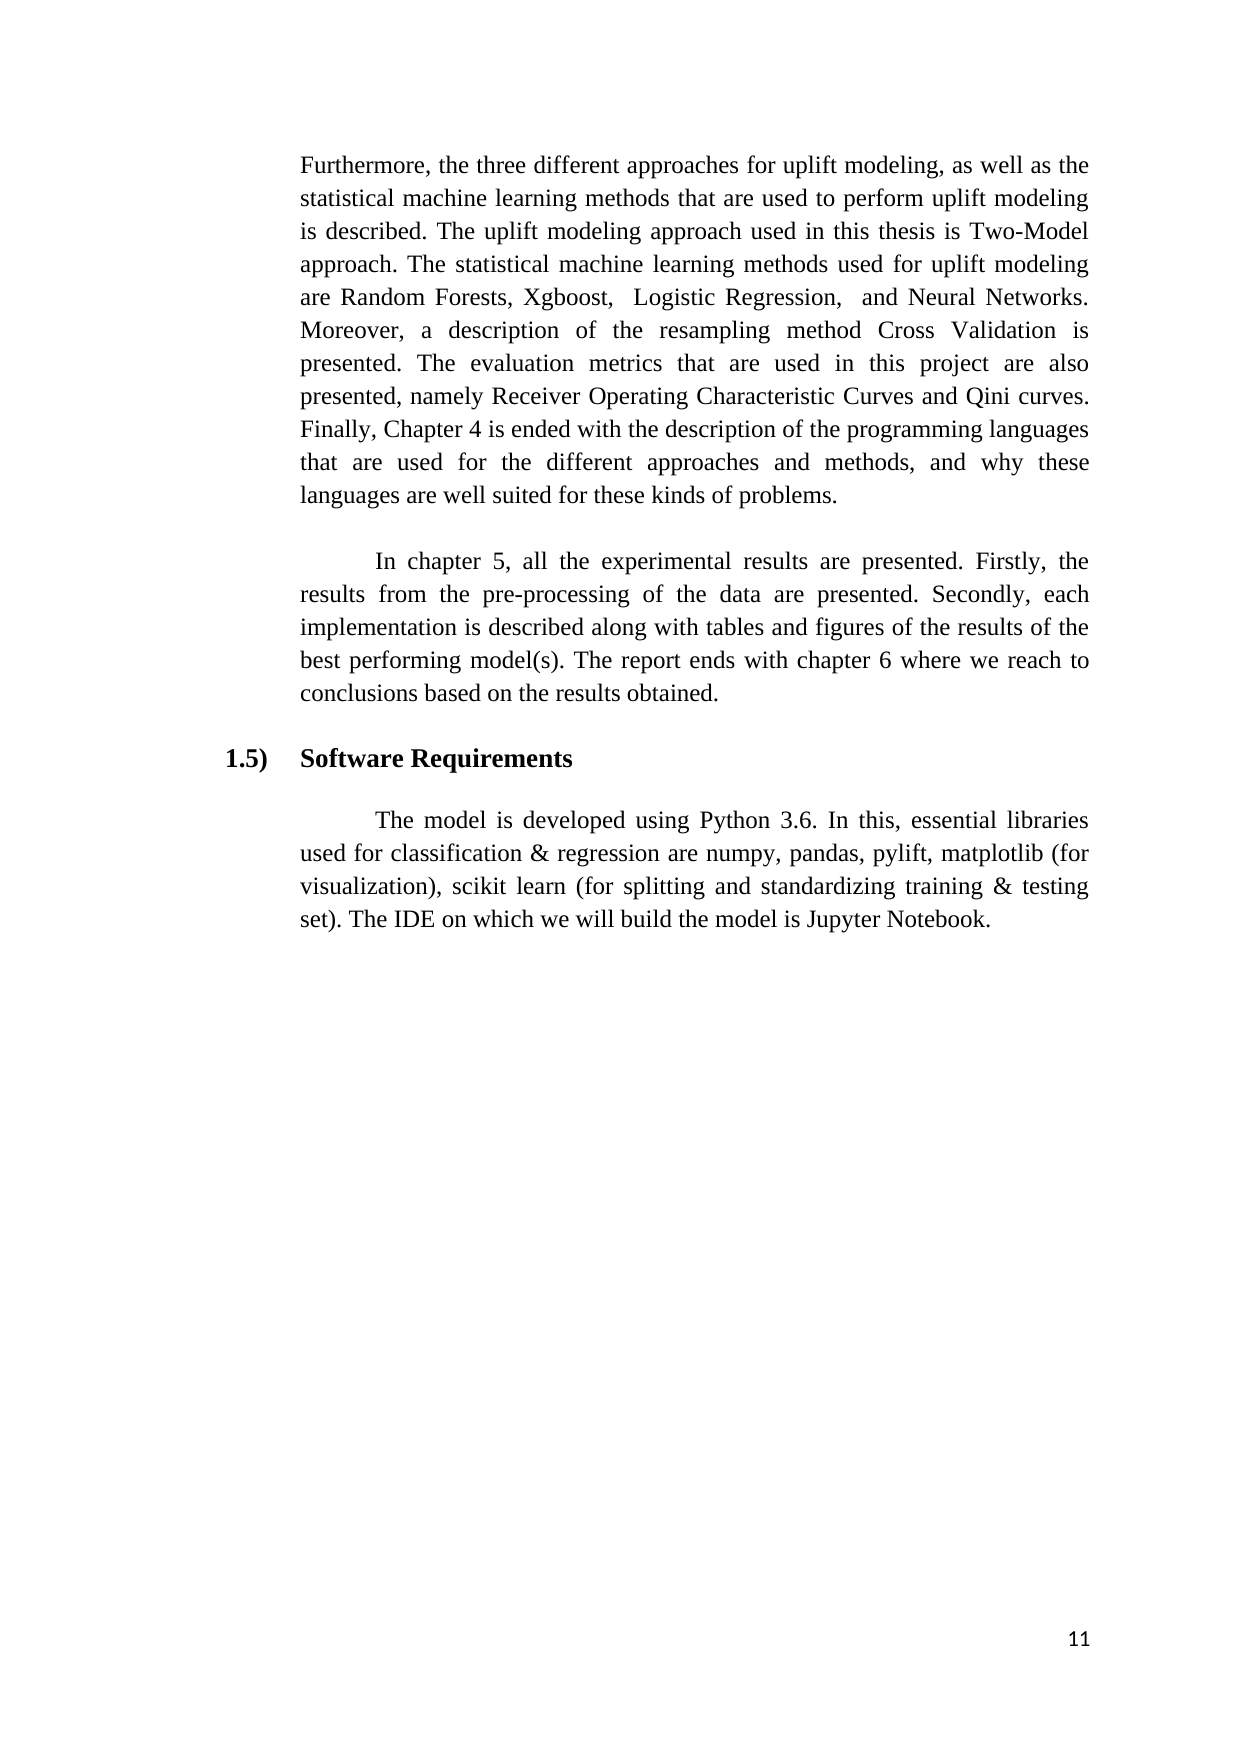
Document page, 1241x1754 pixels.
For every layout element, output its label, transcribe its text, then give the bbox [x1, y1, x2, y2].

title Software Requirements [225, 742, 1090, 774]
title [300, 150, 1090, 509]
title The model is developed using Python 3.6. In this, essential libraries used for classification & regression are numpy, pandas, pylift, matplotlib (for visualization), scikit learn (for splitting and standardizing training & testing set). The IDE on which we will build the model is Jupyter Notebook. [300, 805, 1090, 933]
title In chapter 5, all the experimental results are presented. Firstly, the results from the pre-processing of the data are presented. Secondly, each implementation is described along with tables and figures of the results of the best performing model(s). The report ends with chapter 6 where we reach to conclusions based on the results obtained. [300, 546, 1090, 707]
